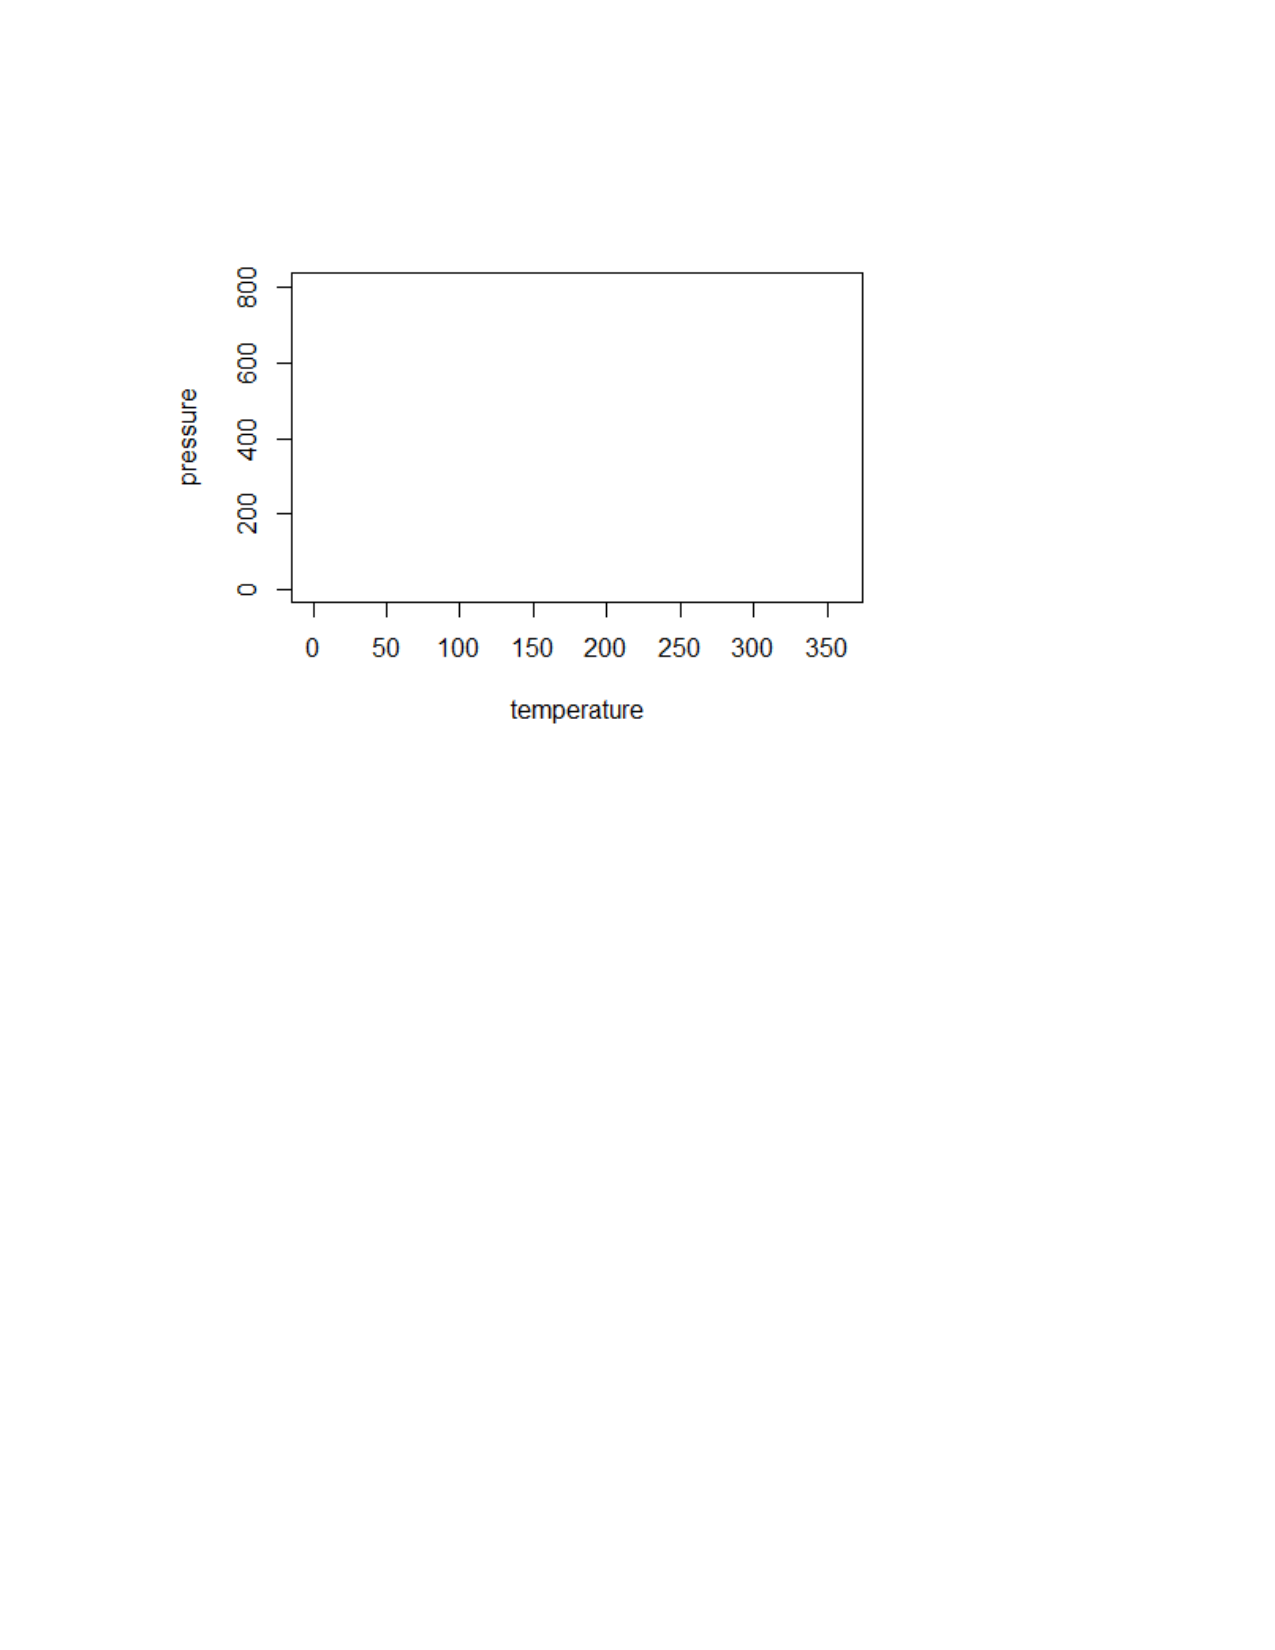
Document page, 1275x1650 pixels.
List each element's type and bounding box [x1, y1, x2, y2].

picture [168, 150, 927, 757]
